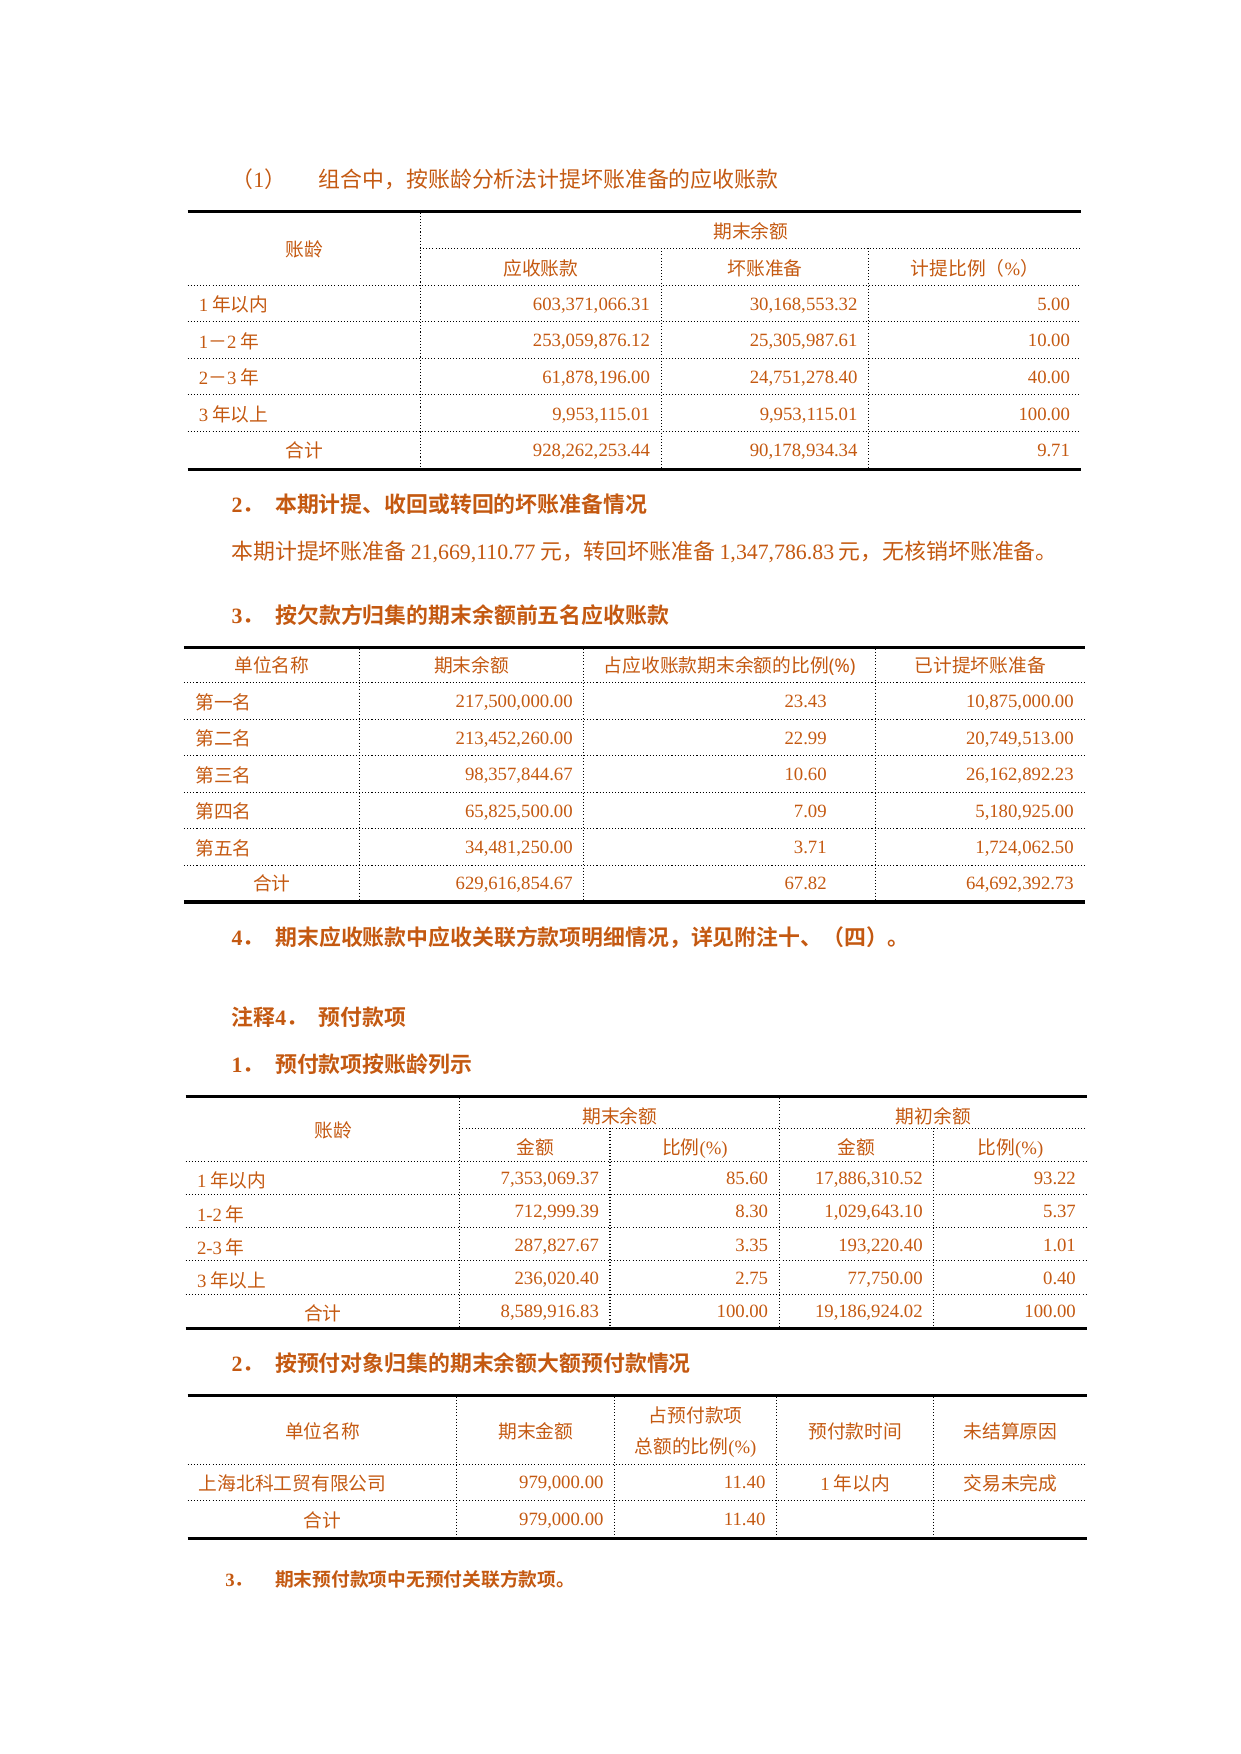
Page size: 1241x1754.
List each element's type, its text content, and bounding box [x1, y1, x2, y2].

table_cell 5,180,925.00 [875, 792, 1085, 828]
table_cell 1,029,643.10 [779, 1194, 934, 1227]
table_cell 100.00 [934, 1294, 1087, 1327]
table_cell 合计 [184, 865, 359, 900]
table_cell [934, 1500, 1087, 1537]
table_cell 比例(%) [934, 1128, 1087, 1161]
table_header 期末余额 [359, 649, 584, 682]
table_cell 213,452,260.00 [359, 719, 584, 755]
table_cell 5.37 [934, 1194, 1087, 1227]
table_cell 236,020.40 [460, 1260, 610, 1293]
table_header 预付款时间 [776, 1397, 933, 1463]
table_cell 603,371,066.31 [420, 285, 661, 321]
table_cell 712,999.39 [460, 1194, 610, 1227]
table_cell 1-2年 [186, 1194, 460, 1227]
table_cell 11.40 [614, 1464, 776, 1500]
table_cell 0.40 [934, 1260, 1087, 1293]
table_cell 287,827.67 [460, 1227, 610, 1260]
table_cell 2.75 [610, 1260, 779, 1293]
list 期末应收账款中应收关联方款项明细情况，详见附注十、（四）。 [231, 920, 1053, 951]
table_header 账龄 [188, 213, 420, 285]
table_cell 交易未完成 [934, 1464, 1087, 1500]
table_cell 928,262,253.44 [420, 431, 661, 467]
table_header 占应收账款期末余额的比例(%) [584, 649, 875, 682]
table_header 期末金额 [457, 1397, 614, 1463]
table_cell 1.01 [934, 1227, 1087, 1260]
table_cell 1年以内 [188, 285, 420, 321]
text 本期计提坏账准备21,669,110.77元，转回坏账准备1,347,786.83元，无核销坏账准备。 [187, 534, 1053, 566]
table_cell 第四名 [184, 792, 359, 828]
table_cell 30,168,553.32 [661, 285, 868, 321]
table_cell 217,500,000.00 [359, 682, 584, 719]
table_cell 3.71 [584, 828, 875, 865]
table_cell 金额 [779, 1128, 934, 1161]
table_cell 3年以上 [188, 394, 420, 431]
table_cell 合计 [186, 1294, 460, 1327]
table_cell 1,724,062.50 [875, 828, 1085, 865]
table_cell 7,353,069.37 [460, 1161, 610, 1194]
table_cell 3年以上 [186, 1260, 460, 1293]
table_cell 第一名 [184, 682, 359, 719]
table_cell 67.82 [584, 865, 875, 900]
table_cell 100.00 [610, 1294, 779, 1327]
list 本期计提、收回或转回的坏账准备情况 [187, 487, 1053, 518]
table_cell 第二名 [184, 719, 359, 755]
table_header 期末余额 [420, 213, 1081, 248]
table_cell 77,750.00 [779, 1260, 934, 1293]
list 组合中，按账龄分析法计提坏账准备的应收账款 [187, 162, 1053, 194]
table_cell 7.09 [584, 792, 875, 828]
table_cell 8.30 [610, 1194, 779, 1227]
list 按预付对象归集的期末余额大额预付款情况 [187, 1346, 1053, 1378]
table_header 期末余额 [460, 1098, 779, 1128]
table_cell 64,692,392.73 [875, 865, 1085, 900]
table_cell 10.60 [584, 755, 875, 792]
table_header 单位名称 [184, 649, 359, 682]
table_cell 98,357,844.67 [359, 755, 584, 792]
list 按欠款方归集的期末余额前五名应收账款 [231, 598, 1053, 630]
table_cell 9,953,115.01 [661, 394, 868, 431]
table_cell 比例(%) [610, 1128, 779, 1161]
table_cell 22.99 [584, 719, 875, 755]
table_header 单位名称 [188, 1397, 457, 1463]
table_cell 90,178,934.34 [661, 431, 868, 467]
table_header 账龄 [186, 1098, 460, 1161]
table_cell 193,220.40 [779, 1227, 934, 1260]
table_cell 25,305,987.61 [661, 321, 868, 358]
table_cell 第五名 [184, 828, 359, 865]
table_cell [776, 1500, 933, 1537]
table_cell 979,000.00 [457, 1500, 614, 1537]
table_cell 1－2年 [188, 321, 420, 358]
table_cell 23.43 [584, 682, 875, 719]
table_cell 85.60 [610, 1161, 779, 1194]
table_cell 9.71 [869, 431, 1081, 467]
table_cell 第三名 [184, 755, 359, 792]
table_cell 19,186,924.02 [779, 1294, 934, 1327]
table_cell 61,878,196.00 [420, 358, 661, 394]
table_cell 20,749,513.00 [875, 719, 1085, 755]
table_cell 65,825,500.00 [359, 792, 584, 828]
table_cell 17,886,310.52 [779, 1161, 934, 1194]
table_cell 24,751,278.40 [661, 358, 868, 394]
table_cell 253,059,876.12 [420, 321, 661, 358]
table_cell 1年以内 [186, 1161, 460, 1194]
table_cell 合计 [188, 1500, 457, 1537]
list 预付款项 [187, 1000, 1053, 1031]
table_cell 100.00 [869, 394, 1081, 431]
table_header 已计提坏账准备 [875, 649, 1085, 682]
table_cell 979,000.00 [457, 1464, 614, 1500]
table_cell 93.22 [934, 1161, 1087, 1194]
table_cell 2-3年 [186, 1227, 460, 1260]
table_cell 10,875,000.00 [875, 682, 1085, 719]
table_header 占预付款项 总额的比例(%) [614, 1397, 776, 1463]
table_cell 金额 [460, 1128, 610, 1161]
table_cell 34,481,250.00 [359, 828, 584, 865]
table_cell 上海北科工贸有限公司 [188, 1464, 457, 1500]
table_cell 8,589,916.83 [460, 1294, 610, 1327]
table_cell 10.00 [869, 321, 1081, 358]
table_cell 1年以内 [776, 1464, 933, 1500]
table_header 未结算原因 [934, 1397, 1087, 1463]
table_header 期初余额 [779, 1098, 1087, 1128]
table_cell 合计 [188, 431, 420, 467]
table_cell 坏账准备 [661, 248, 868, 285]
table_cell 11.40 [614, 1500, 776, 1537]
table_cell 计提比例（%） [869, 248, 1081, 285]
table_cell 629,616,854.67 [359, 865, 584, 900]
table_cell 5.00 [869, 285, 1081, 321]
table_cell 40.00 [869, 358, 1081, 394]
table_cell 26,162,892.23 [875, 755, 1085, 792]
table_cell 应收账款 [420, 248, 661, 285]
table_cell 3.35 [610, 1227, 779, 1260]
table_cell 9,953,115.01 [420, 394, 661, 431]
table_cell 2－3年 [188, 358, 420, 394]
list 预付款项按账龄列示 [187, 1047, 1053, 1079]
text 3． 期末预付款项中无预付关联方款项。 [187, 1565, 1053, 1592]
